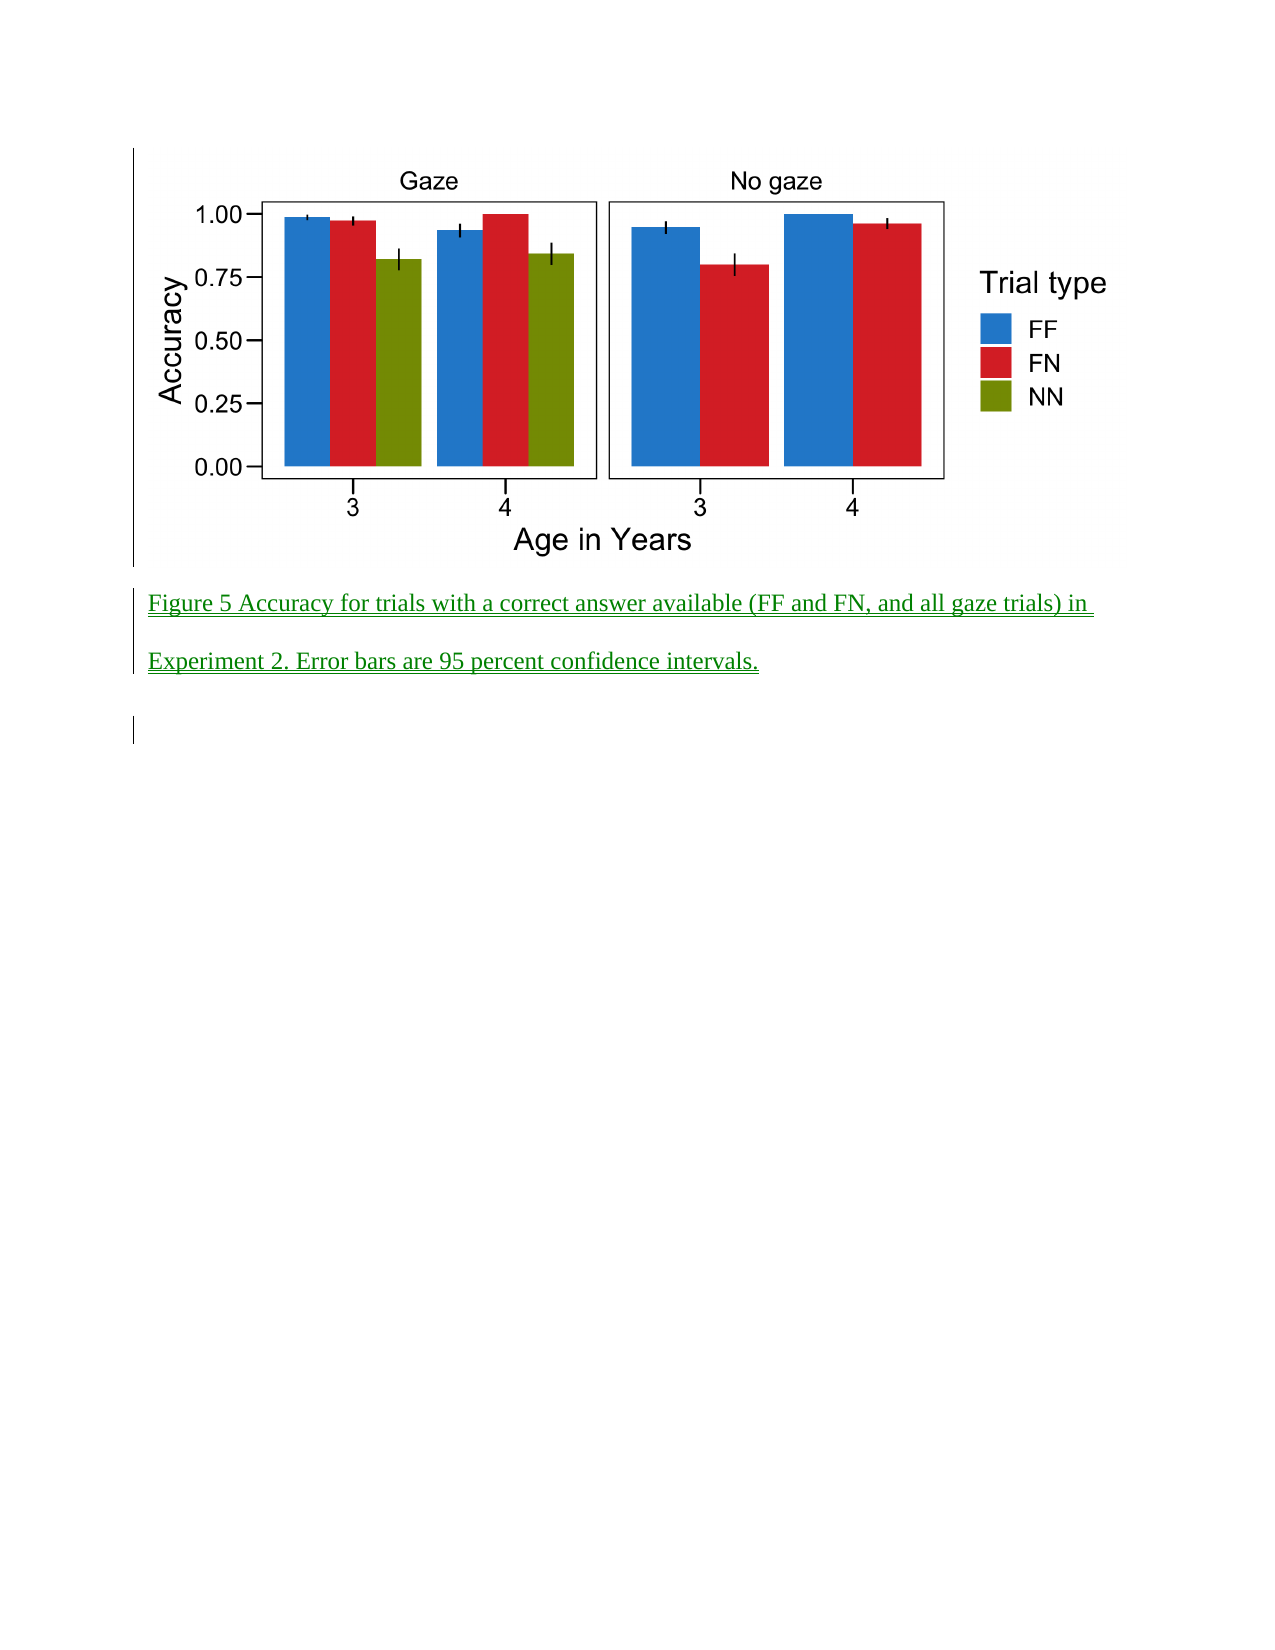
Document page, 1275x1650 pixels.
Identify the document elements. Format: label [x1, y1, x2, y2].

picture [147, 147, 1127, 568]
